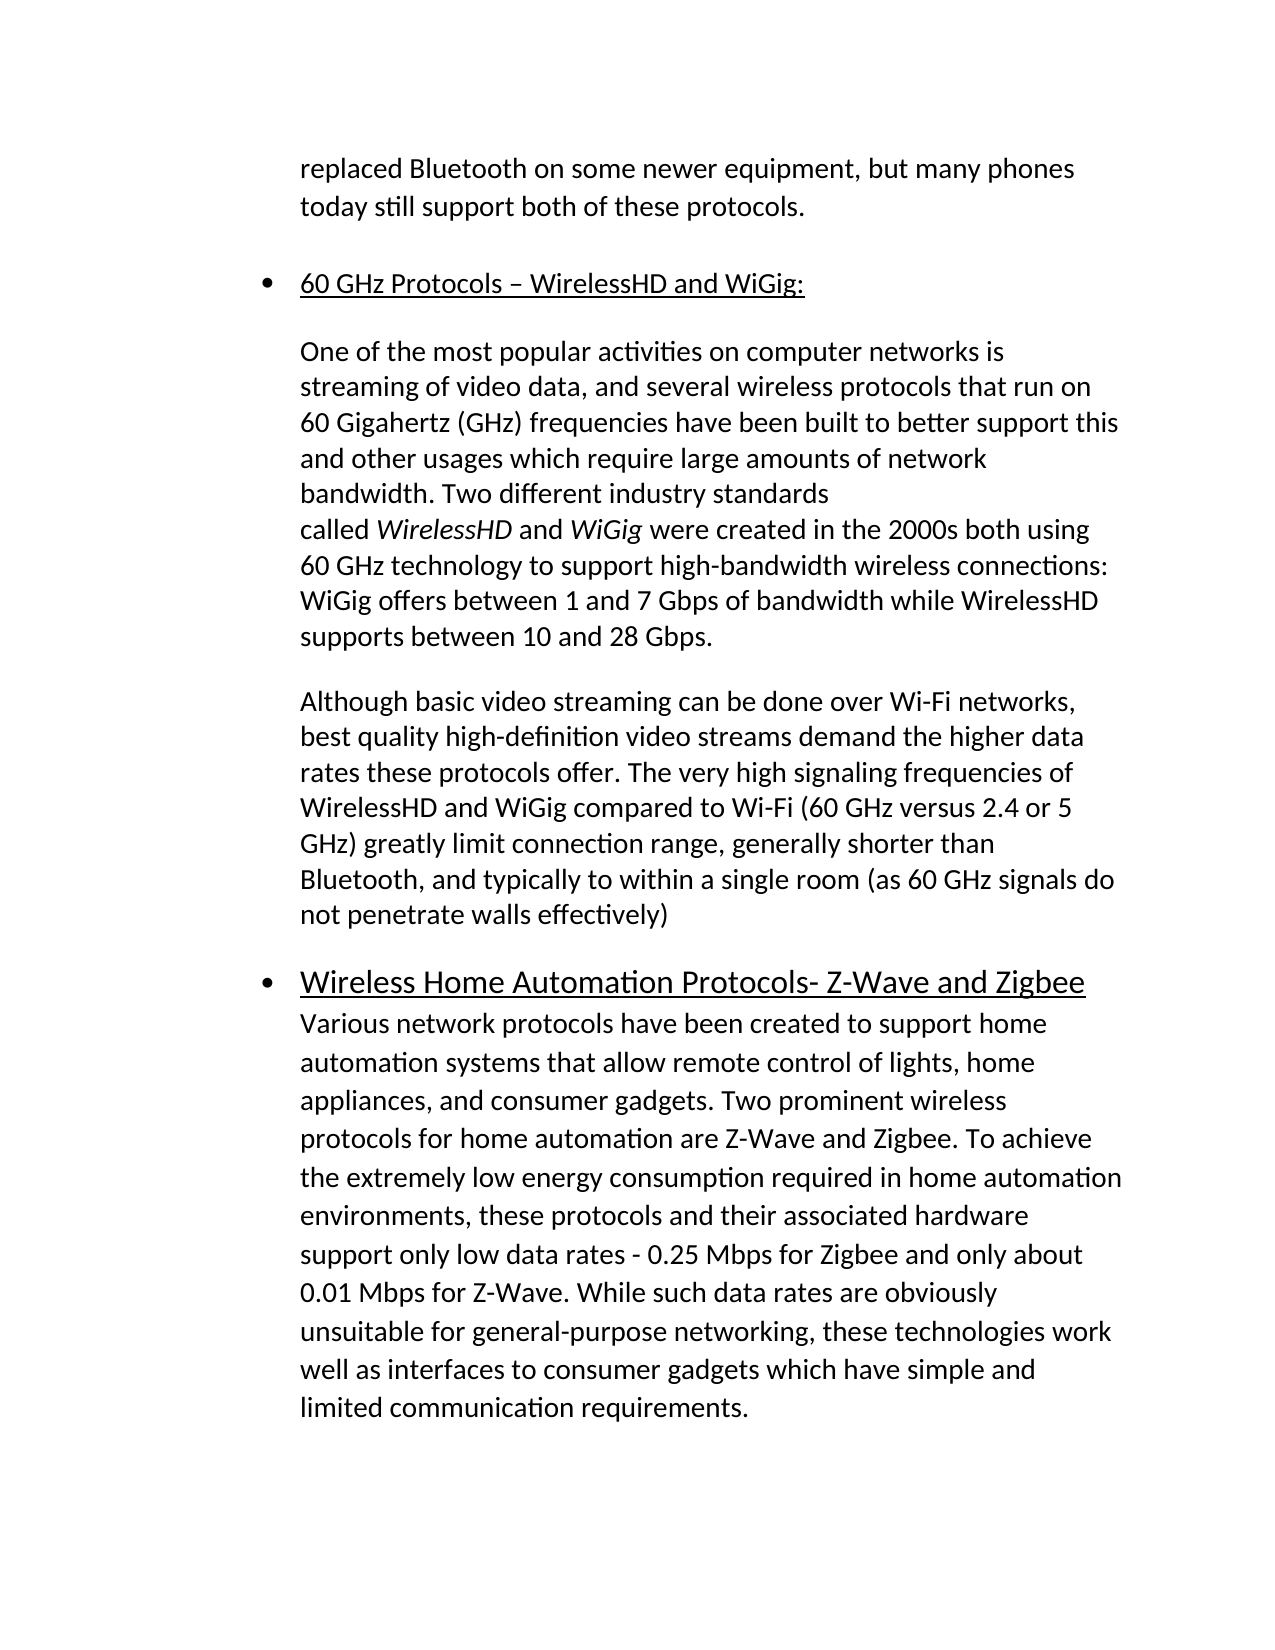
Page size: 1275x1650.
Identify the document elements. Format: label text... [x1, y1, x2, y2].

text One of the most popular activities on computer networks is streaming of video data, and several wireless protocols that run on 60 Gigahertz (GHz) frequencies have been built to better support this and other usages which require large amounts of network bandwidth. Two different industry standards called WirelessHD and WiGig were created in the 2000s both using 60 GHz technology to support high-bandwidth wireless connections: WiGig offers between 1 and 7 Gbps of bandwidth while WirelessHD supports between 10 and 28 Gbps. [300, 333, 1125, 653]
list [300, 150, 1125, 224]
text Although basic video streaming can be done over Wi-Fi networks, best quality high-definition video streams demand the higher data rates these protocols offer. The very high signaling frequencies of WirelessHD and WiGig compared to Wi-Fi (60 GHz versus 2.4 or 5 GHz) greatly limit connection range, generally shorter than Bluetooth, and typically to within a single room (as 60 GHz signals do not penetrate walls effectively) [300, 683, 1125, 932]
list Wireless Home Automation Protocols- Z-Wave and Zigbee [262, 961, 1125, 1002]
list 60 GHz Protocols – WirelessHD and WiGig: [262, 265, 1125, 301]
list Various network protocols have been created to support home automation systems that allow remote control of lights, home appliances, and consumer gadgets. Two prominent wireless protocols for home automation are Z-Wave and Zigbee. To achieve the extremely low energy consumption required in home automation environments, these protocols and their associated hardware support only low data rates - 0.25 Mbps for Zigbee and only about 0.01 Mbps for Z-Wave. While such data rates are obviously unsuitable for general-purpose networking, these technologies work well as interfaces to consumer gadgets which have simple and limited communication requirements. [300, 1005, 1125, 1425]
